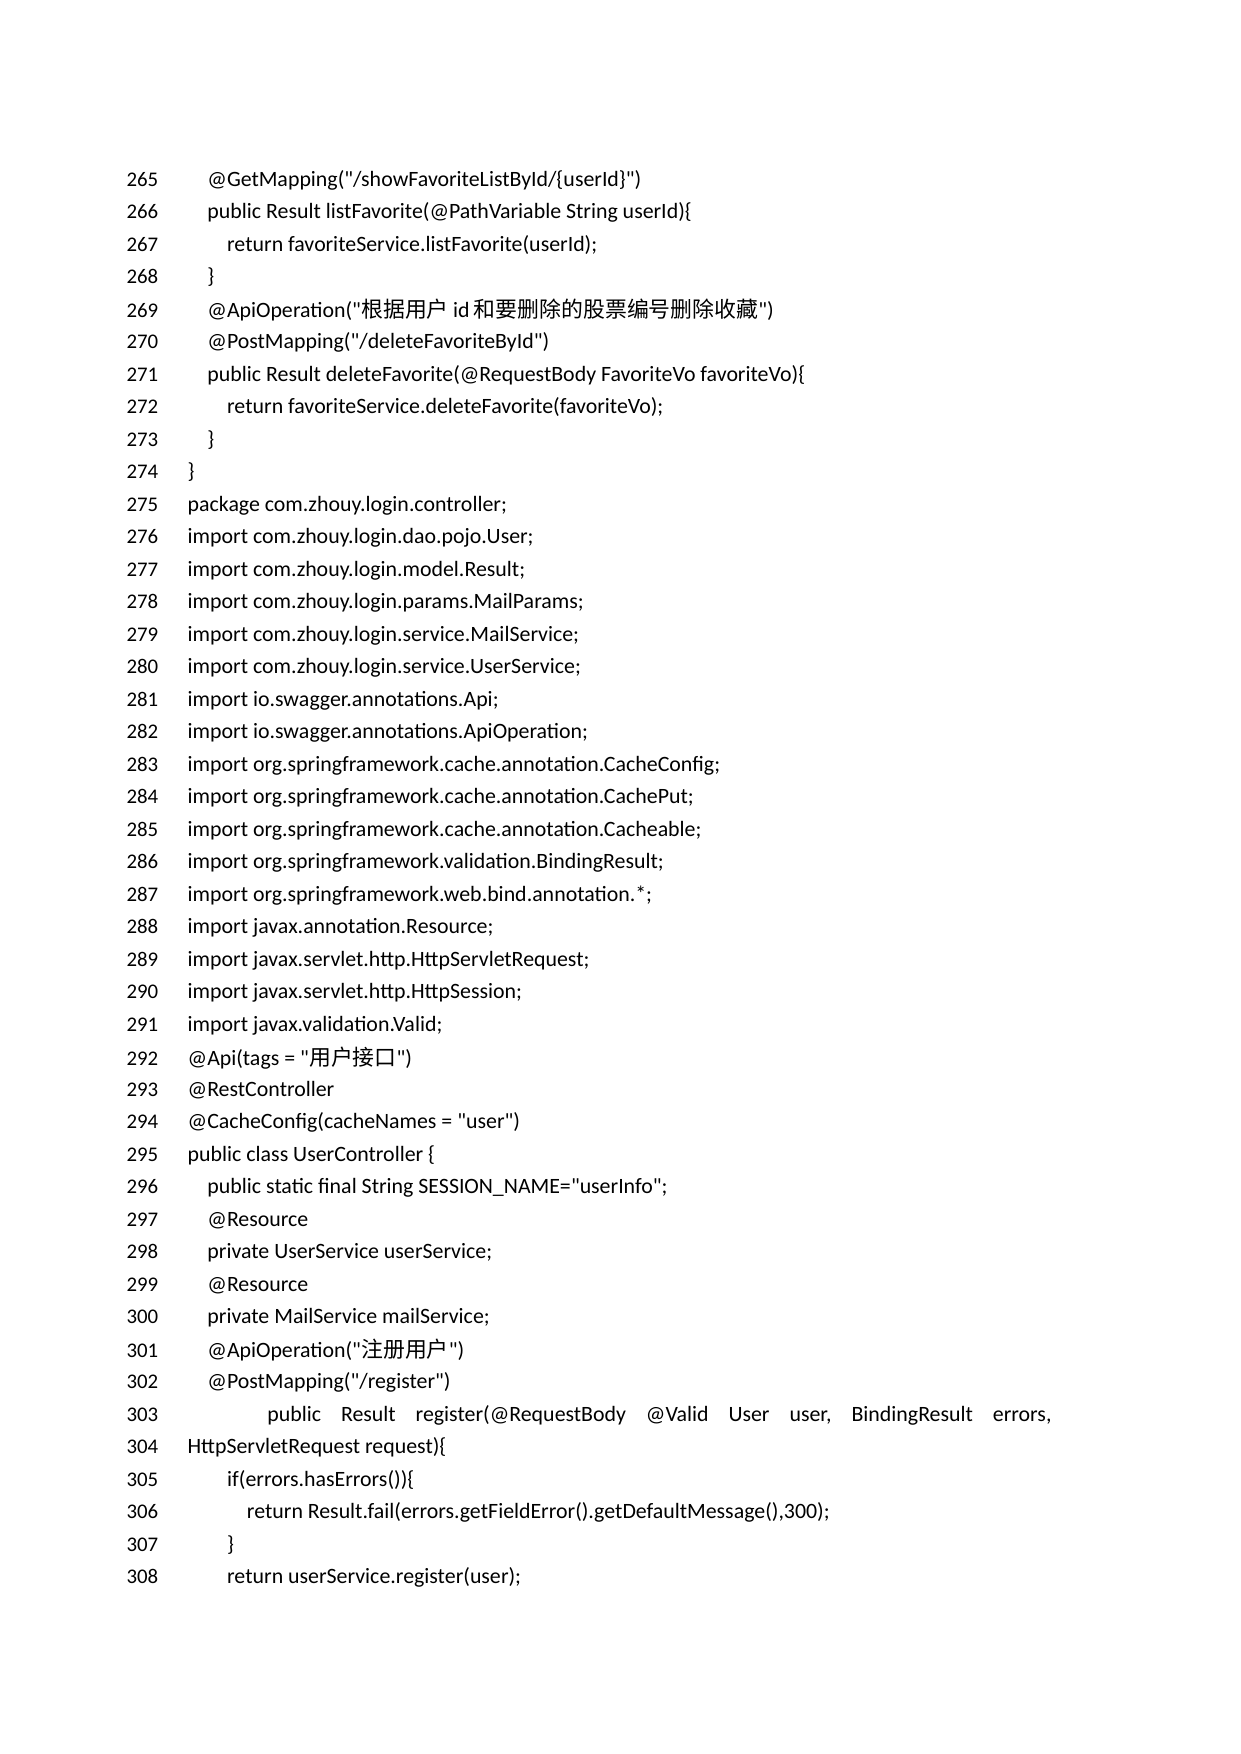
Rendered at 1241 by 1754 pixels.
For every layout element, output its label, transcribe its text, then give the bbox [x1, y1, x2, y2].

text @Api(tags = "用户接口") [187, 1039, 1053, 1072]
text public class UserController { [187, 1137, 1053, 1169]
text @GetMapping("/showFavoriteListById/{userId}") [187, 162, 1053, 194]
text @Resource [187, 1267, 1053, 1299]
text private UserService userService; [187, 1234, 1053, 1267]
text import com.zhouy.login.service.MailService; [187, 617, 1053, 649]
text import org.springframework.validation.BindingResult; [187, 844, 1053, 877]
text public static final String SESSION_NAME="userInfo"; [187, 1169, 1053, 1202]
text @CacheConfig(cacheNames = "user") [187, 1104, 1053, 1137]
text @Resource [187, 1202, 1053, 1234]
text public Result register(@RequestBody @Valid User user, BindingResult errors, HttpServletRequest request){ [187, 1397, 1053, 1462]
text package com.zhouy.login.controller; [187, 487, 1053, 519]
text return favoriteService.deleteFavorite(favoriteVo); [187, 389, 1053, 422]
text public Result deleteFavorite(@RequestBody FavoriteVo favoriteVo){ [187, 357, 1053, 389]
text private MailService mailService; [187, 1299, 1053, 1332]
text @PostMapping("/register") [187, 1364, 1053, 1397]
text } [187, 454, 1053, 487]
text @RestController [187, 1072, 1053, 1104]
text public Result listFavorite(@PathVariable String userId){ [187, 194, 1053, 227]
text import com.zhouy.login.model.Result; [187, 552, 1053, 584]
text import io.swagger.annotations.Api; [187, 682, 1053, 714]
text import javax.annotation.Resource; [187, 909, 1053, 942]
text return userService.register(user); [187, 1559, 1053, 1592]
text import org.springframework.cache.annotation.Cacheable; [187, 812, 1053, 844]
text import com.zhouy.login.dao.pojo.User; [187, 519, 1053, 552]
text @ApiOperation("根据用户id和要删除的股票编号删除收藏") [187, 292, 1053, 324]
text } [187, 259, 1053, 292]
text import com.zhouy.login.params.MailParams; [187, 584, 1053, 617]
text return Result.fail(errors.getFieldError().getDefaultMessage(),300); [187, 1494, 1053, 1527]
text return favoriteService.listFavorite(userId); [187, 227, 1053, 259]
text import io.swagger.annotations.ApiOperation; [187, 714, 1053, 747]
text @ApiOperation("注册用户") [187, 1332, 1053, 1364]
text import org.springframework.cache.annotation.CacheConfig; [187, 747, 1053, 779]
text } [187, 1527, 1053, 1559]
text import org.springframework.web.bind.annotation.*; [187, 877, 1053, 909]
text @PostMapping("/deleteFavoriteById") [187, 324, 1053, 357]
text import javax.servlet.http.HttpSession; [187, 974, 1053, 1007]
text import javax.servlet.http.HttpServletRequest; [187, 942, 1053, 974]
text import org.springframework.cache.annotation.CachePut; [187, 779, 1053, 812]
text import com.zhouy.login.service.UserService; [187, 649, 1053, 682]
text } [187, 422, 1053, 454]
text if(errors.hasErrors()){ [187, 1462, 1053, 1494]
text import javax.validation.Valid; [187, 1007, 1053, 1039]
